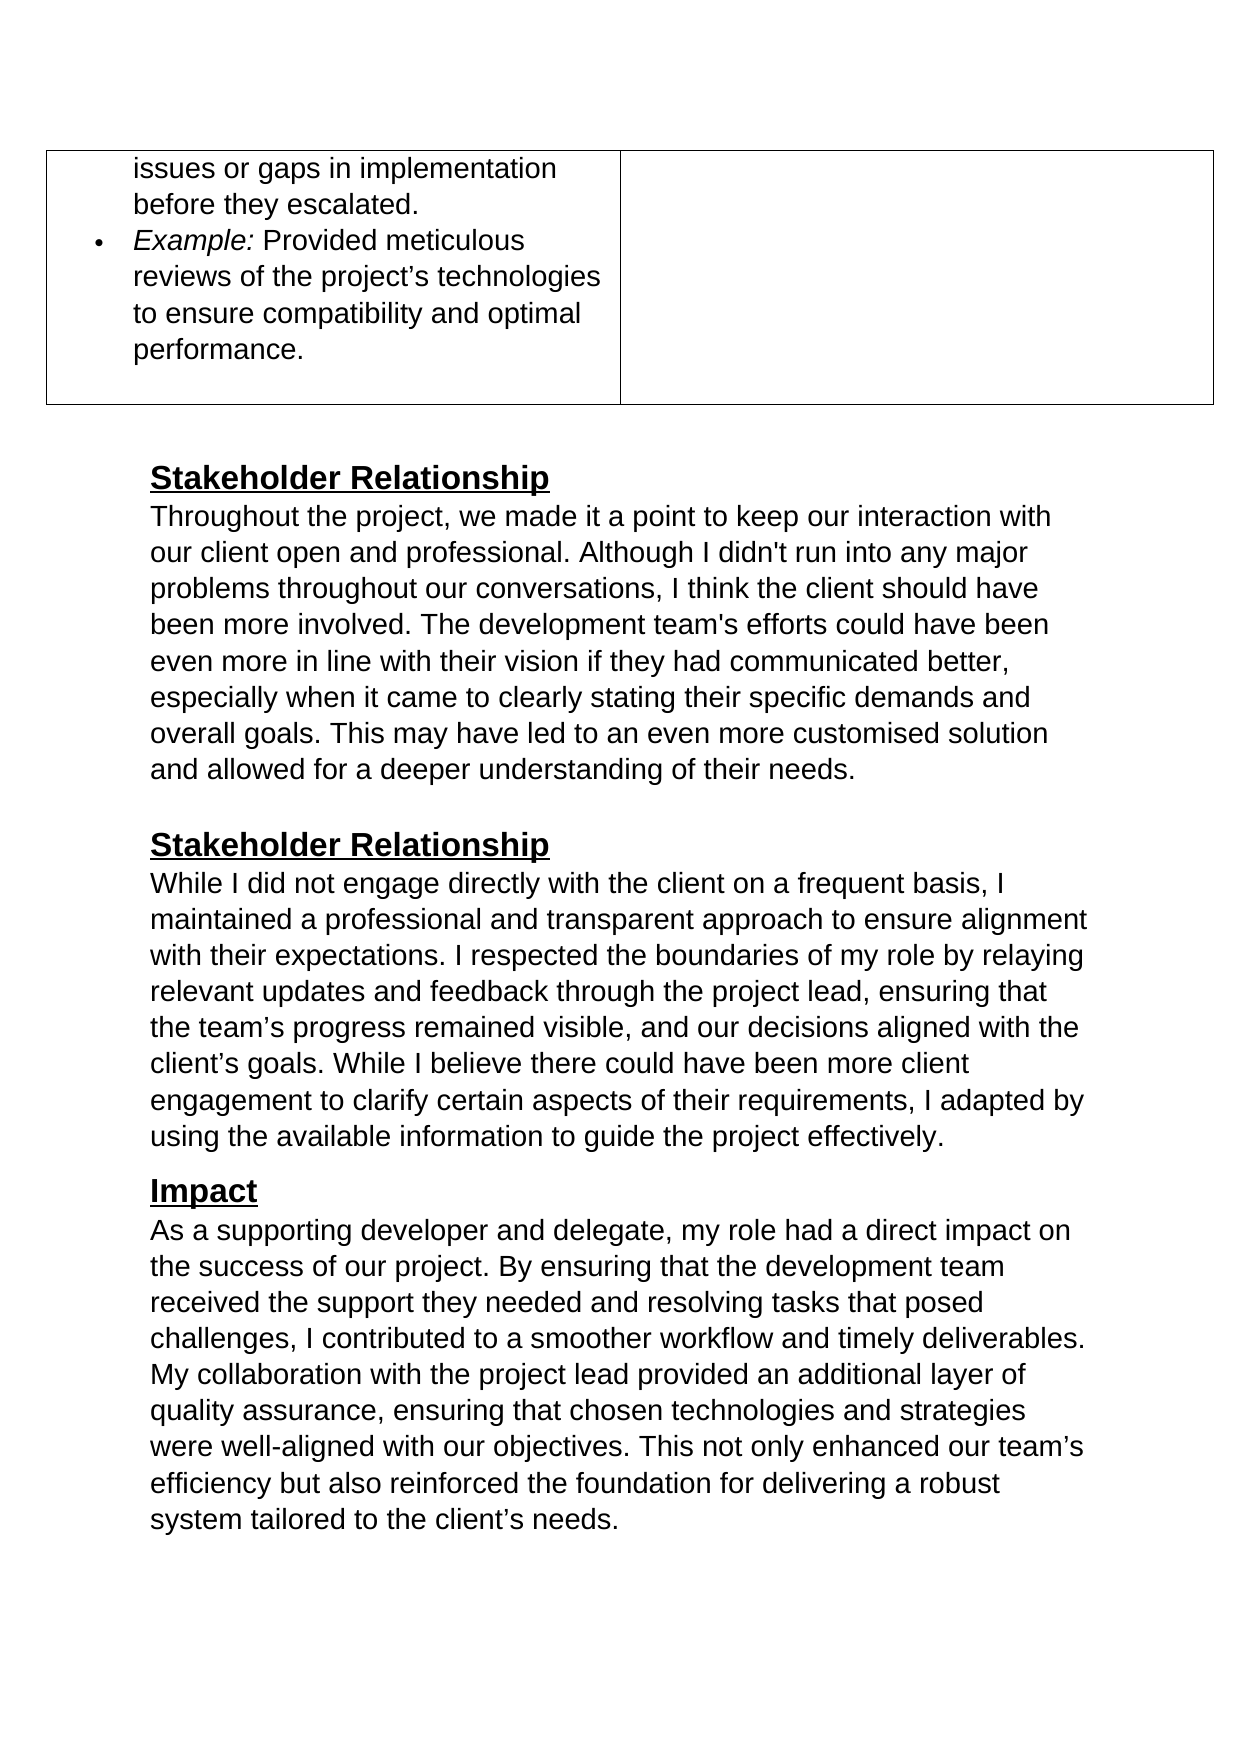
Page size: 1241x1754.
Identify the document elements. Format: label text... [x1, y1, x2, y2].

table_cell [621, 151, 1213, 404]
text Stakeholder Relationship Throughout the project, we made it a point to keep our interaction with our client open and professional. Although I didn't run into any major problems throughout our conversations, I think the client should have been more involved. The development team's efforts could have been even more in line with their vision if they had communicated better, especially when it came to clearly stating their specific demands and overall goals. This may have led to an even more customised solution and allowed for a deeper understanding of their needs. Stakeholder Relationship While I did not engage directly with the client on a frequent basis, I maintained a professional and transparent approach to ensure alignment with their expectations. I respected the boundaries of my role by relaying relevant updates and feedback through the project lead, ensuring that the team’s progress remained visible, and our decisions aligned with the client’s goals. While I believe there could have been more client engagement to clarify certain aspects of their requirements, I adapted by using the available information to guide the project effectively. [150, 458, 1090, 1152]
